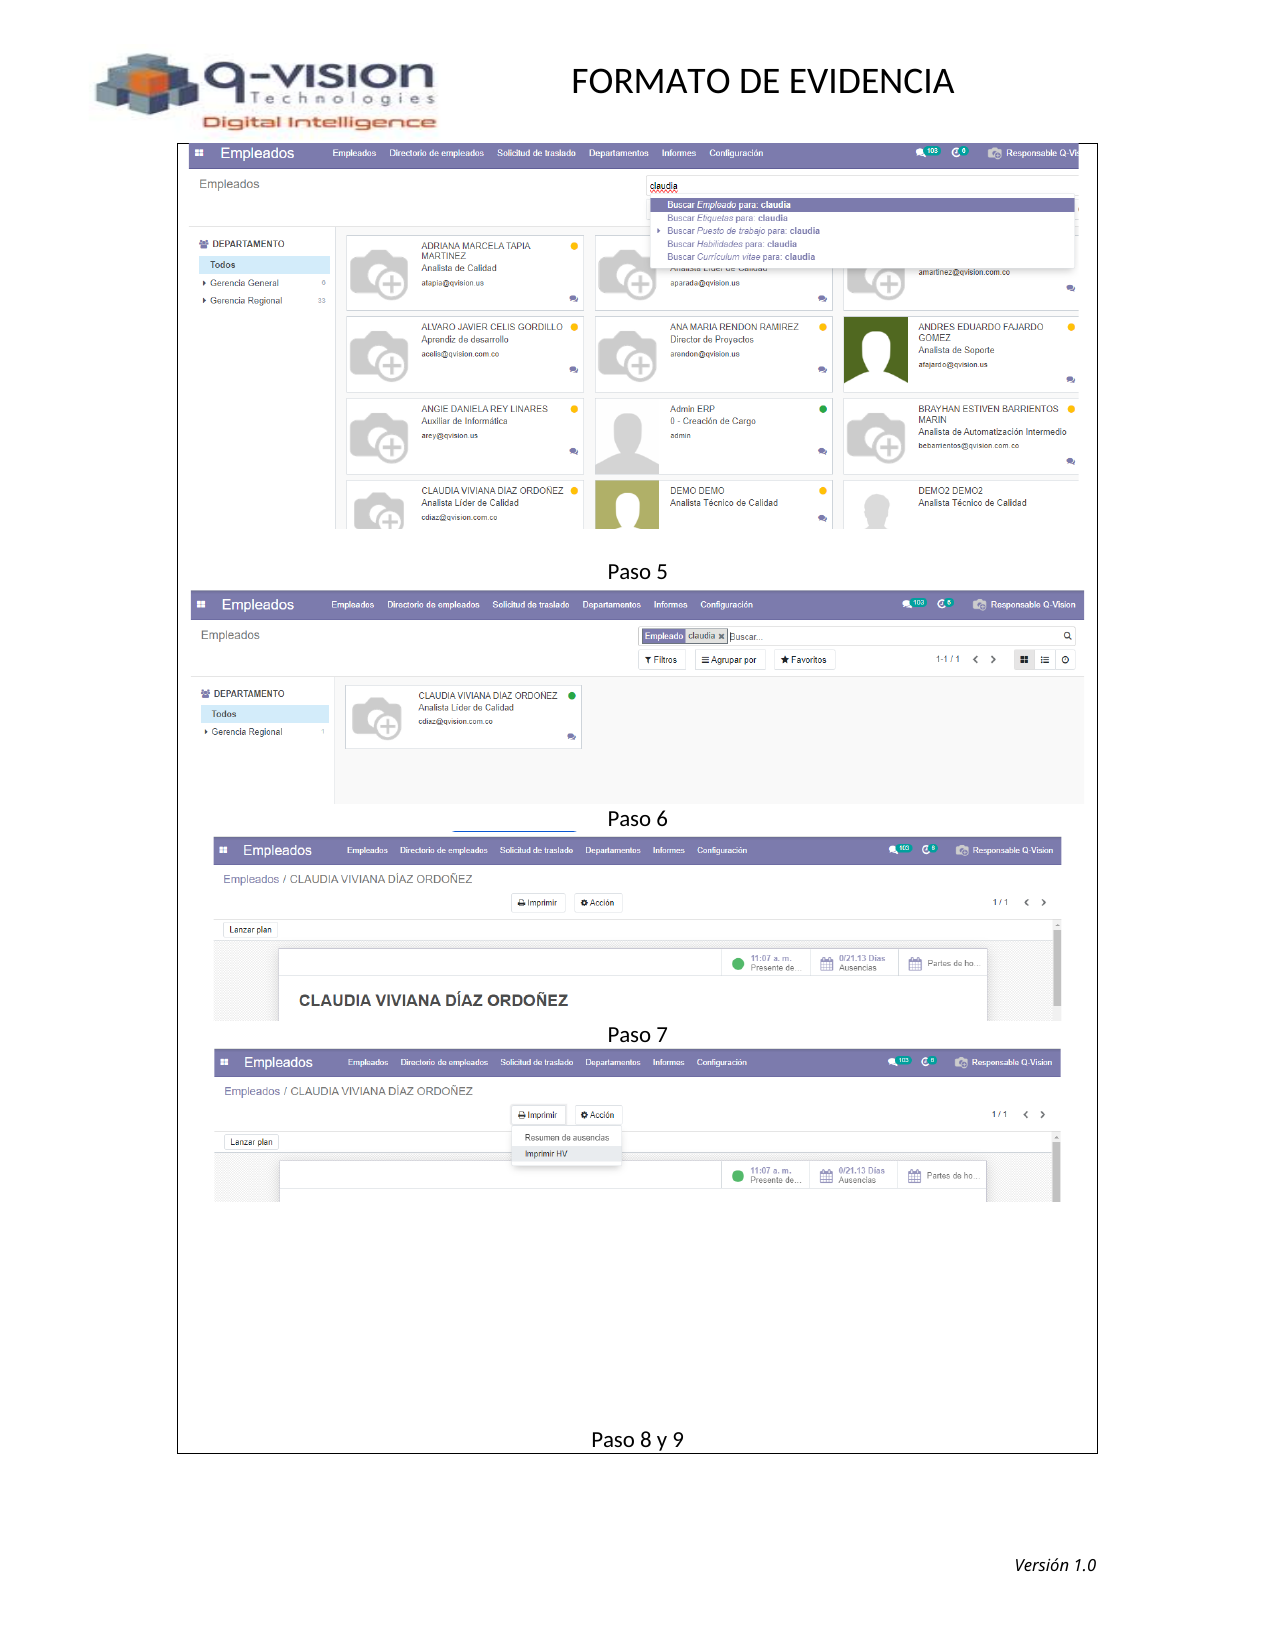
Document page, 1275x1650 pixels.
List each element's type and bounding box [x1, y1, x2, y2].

picture [88, 44, 1079, 529]
picture [190, 585, 1085, 804]
table_cell [178, 144, 1097, 1453]
picture [213, 831, 1062, 1021]
picture [214, 1048, 1061, 1202]
